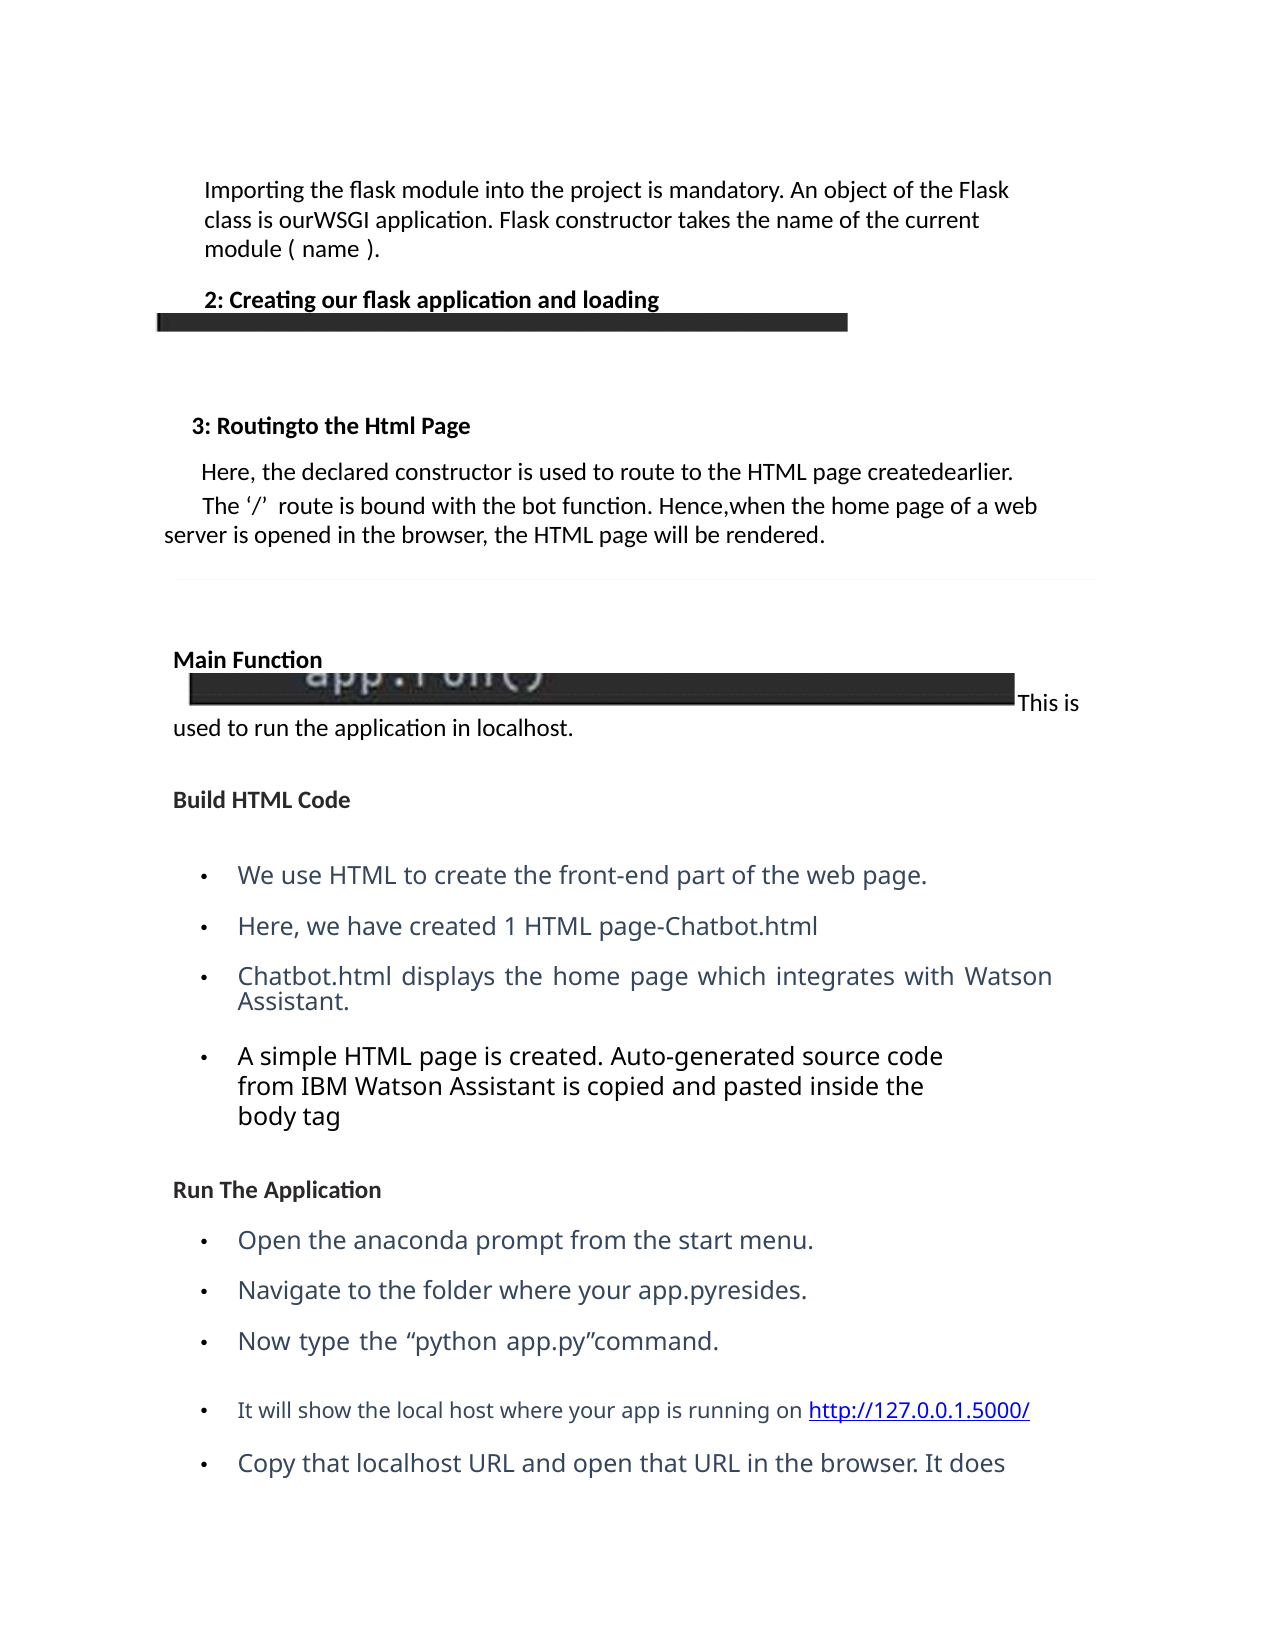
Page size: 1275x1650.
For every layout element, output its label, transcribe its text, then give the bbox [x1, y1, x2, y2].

text The ‘/’ route is bound with the bot function. Hence,when the home page of a web server is opened in the browser, the HTML page will be rendered. [164, 491, 1079, 550]
list A simple HTML page is created. Auto-generated source code from IBM Watson Assistant is copied and pasted inside the body tag [200, 1041, 974, 1131]
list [200, 1449, 1043, 1479]
list Chatbot.html displays the home page which integrates with Watson Assistant. [200, 965, 1125, 1015]
list Navigate to the folder where your app.pyresides. [200, 1280, 1125, 1305]
text Importing the ﬂask module into the project is mandatory. An object of the Flask class is ourWSGI application. Flask constructor takes the name of the current module ( name ). [204, 175, 1041, 263]
text Run The Application [173, 1179, 1125, 1204]
text 2: Creating our ﬂask application and loading [204, 289, 1125, 314]
list It will show the local host where your app is running on http://127.0.0.1.5000/ [200, 1398, 1125, 1423]
list Open the anaconda prompt from the start menu. [200, 1229, 1125, 1254]
text Here, the declared constructor is used to route to the HTML page createdearlier. [201, 460, 1125, 485]
text Build HTML Code [173, 789, 1125, 814]
text Main Function [173, 648, 1125, 673]
list Here, we have created 1 HTML page-Chatbot.html [200, 915, 1125, 940]
text 3: Routingto the Html Page [191, 414, 1125, 439]
list Now type the “python app.py”command. [200, 1330, 1125, 1355]
list We use HTML to create the front-end part of the web page. [200, 864, 1125, 889]
text This is used to run the application in localhost. [173, 691, 1125, 741]
